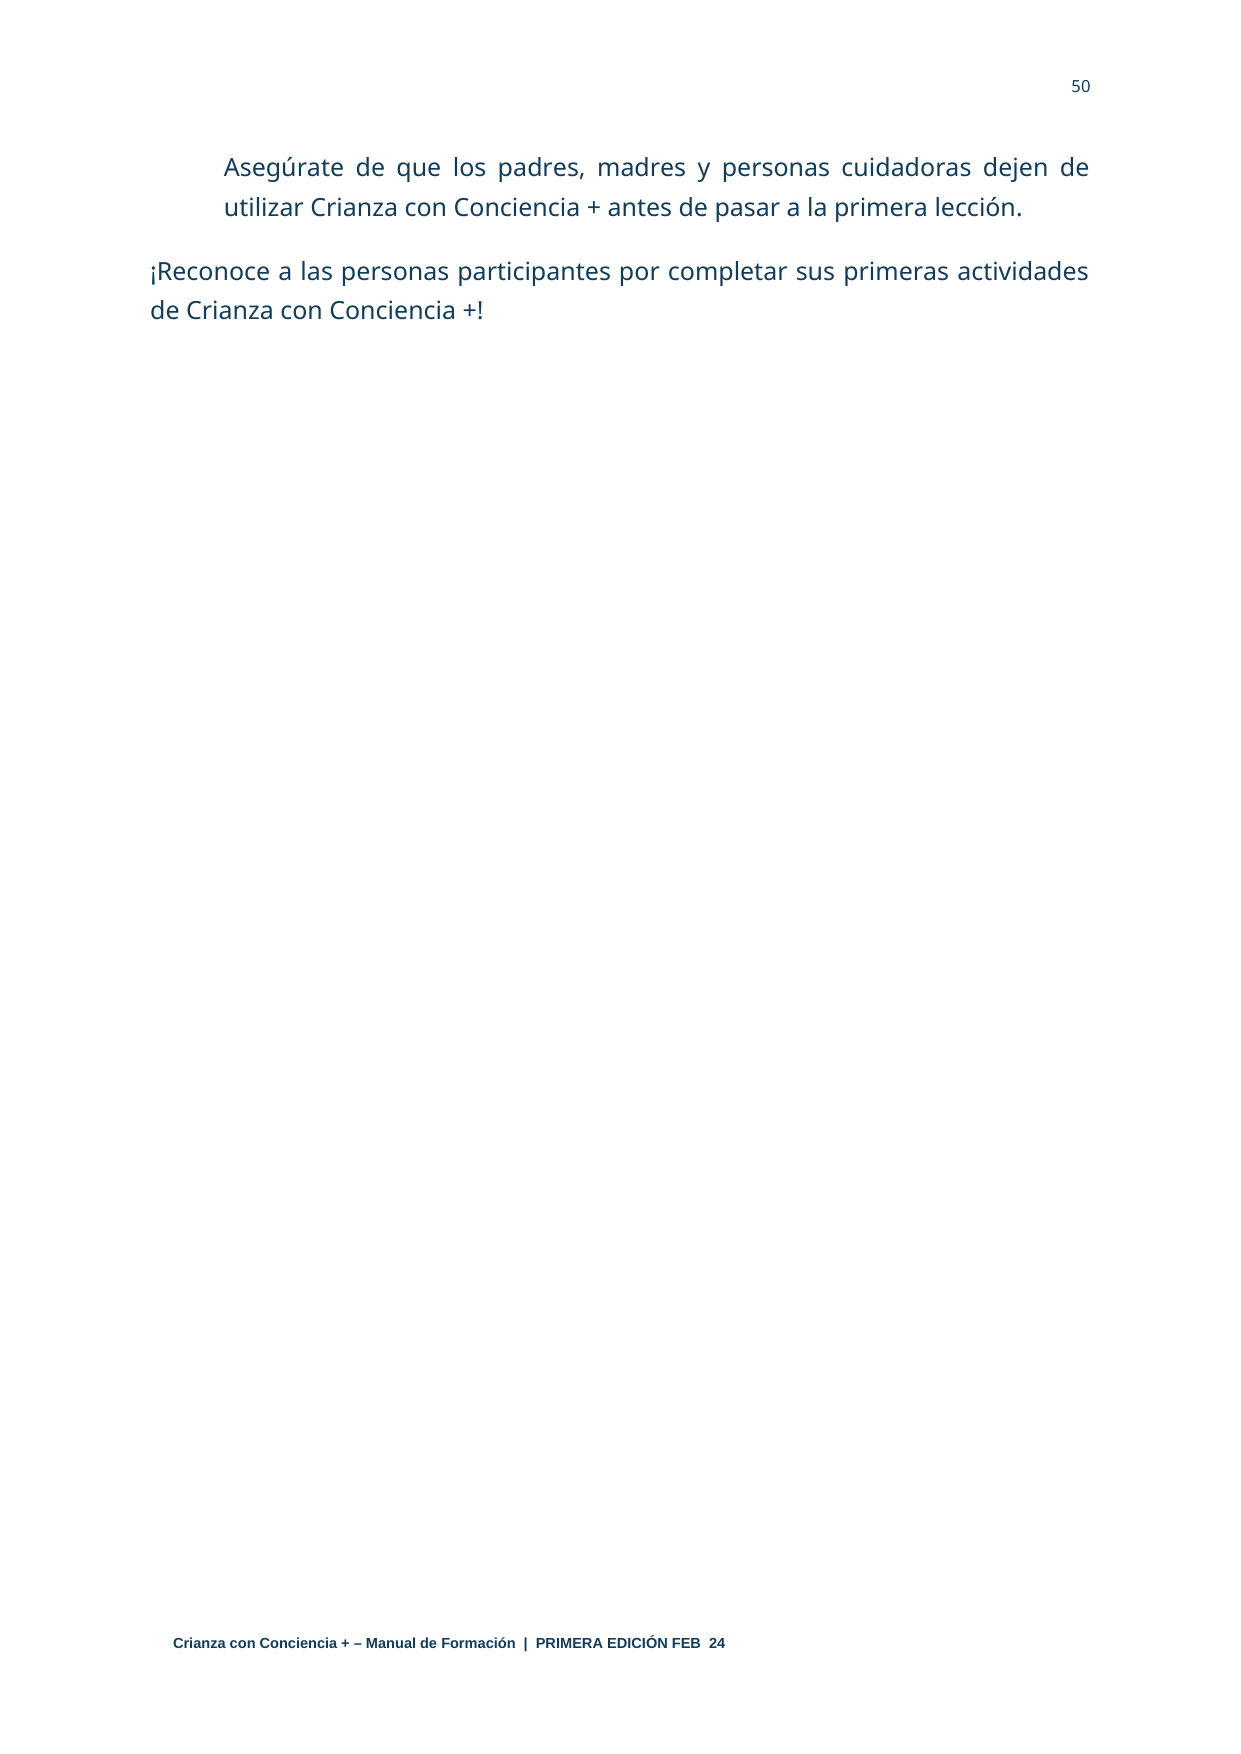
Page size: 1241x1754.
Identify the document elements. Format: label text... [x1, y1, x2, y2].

text Asegúrate de que los padres, madres y personas cuidadoras dejen de utilizar Crianza con Conciencia + antes de pasar a la primera lección. [224, 150, 1090, 223]
text ¡Reconoce a las personas participantes por completar sus primeras actividades de Crianza con Conciencia +! [150, 253, 1090, 327]
